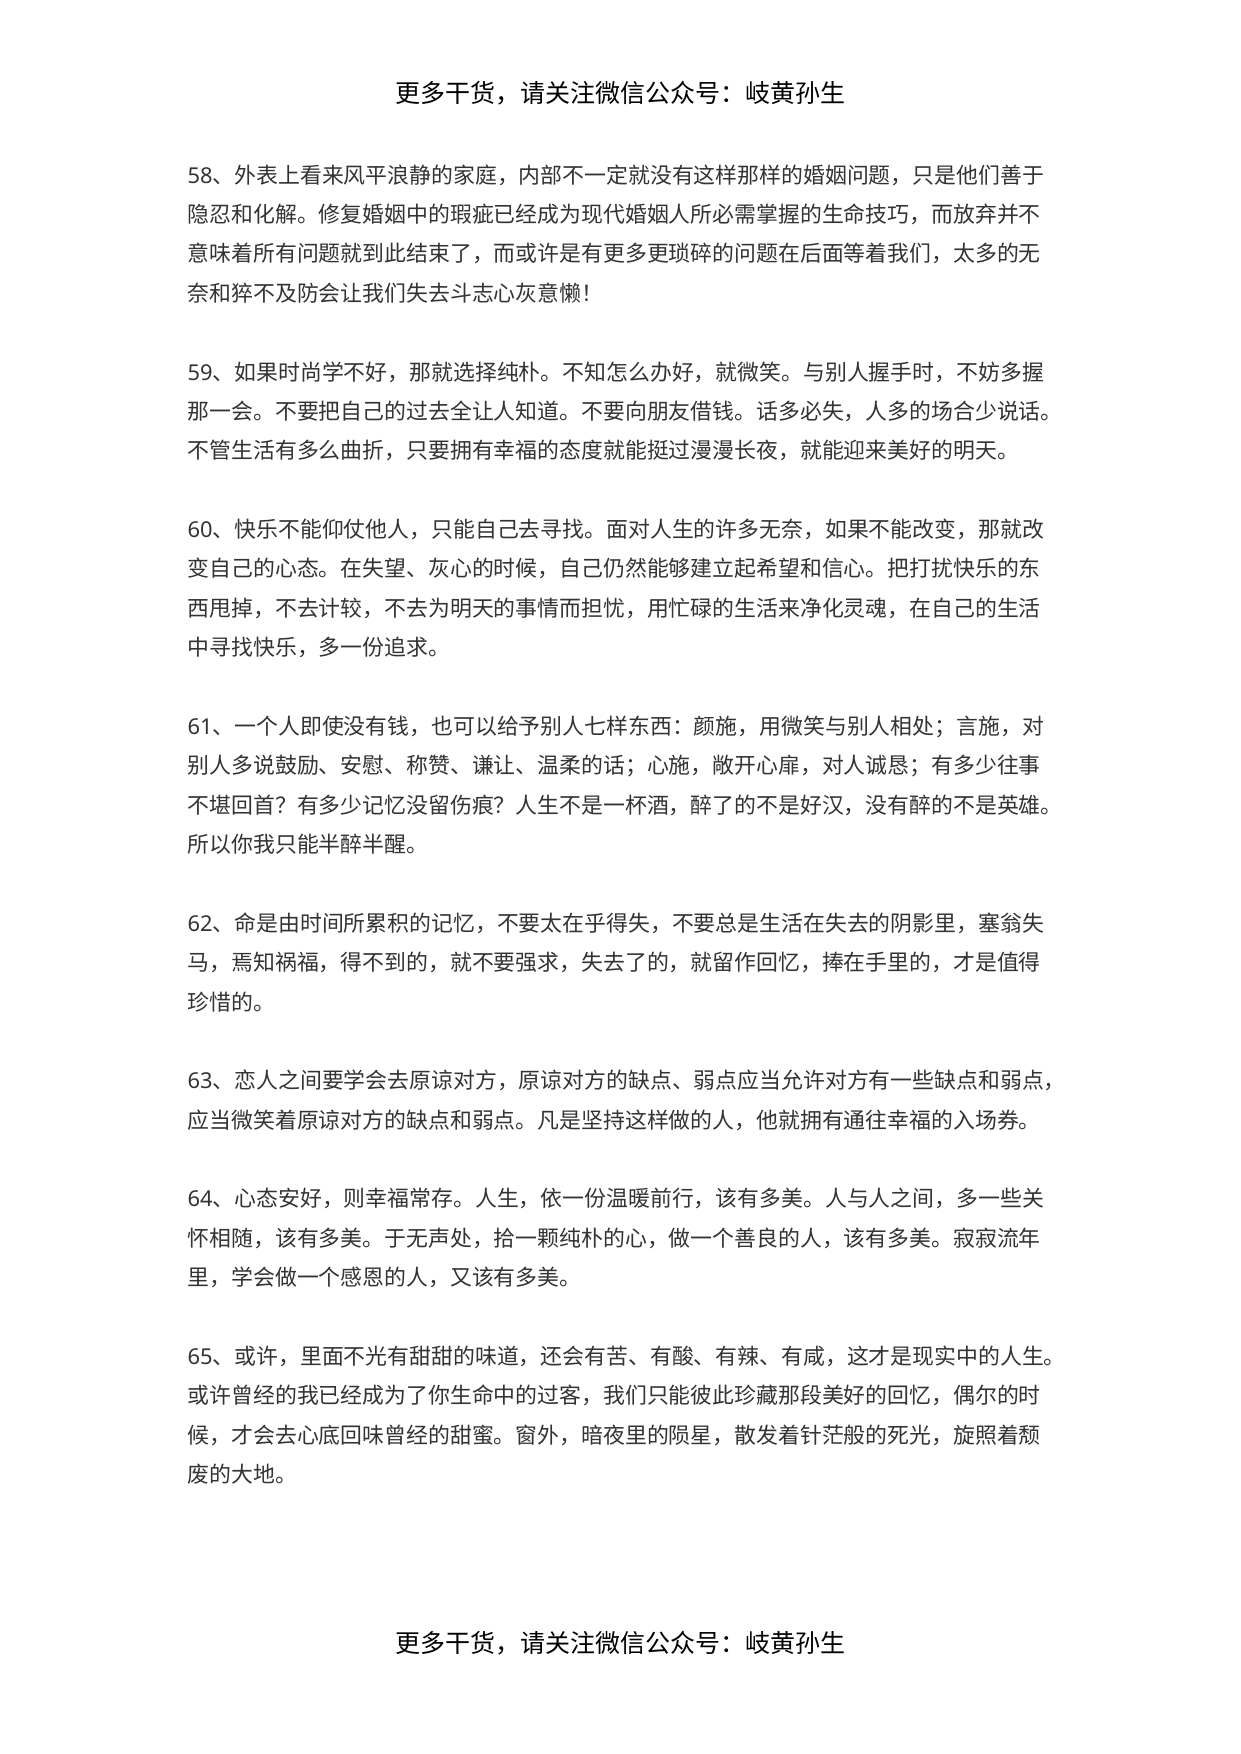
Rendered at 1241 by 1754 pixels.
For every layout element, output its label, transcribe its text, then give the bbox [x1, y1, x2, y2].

text 60、快乐不能仰仗他人，只能自己去寻找。面对人生的许多无奈，如果不能改变，那就改变自己的心态。在失望、灰心的时候，自己仍然能够建立起希望和信心。把打扰快乐的东西甩掉，不去计较，不去为明天的事情而担忧，用忙碌的生活来净化灵魂，在自己的生活中寻找快乐，多一份追求。 [187, 504, 1053, 662]
text 64、心态安好，则幸福常存。人生，依一份温暖前行，该有多美。人与人之间，多一些关怀相随，该有多美。于无声处，拾一颗纯朴的心，做一个善良的人，该有多美。寂寂流年里，学会做一个感恩的人，又该有多美。 [187, 1174, 1053, 1292]
text 65、或许，里面不光有甜甜的味道，还会有苦、有酸、有辣、有咸，这才是现实中的人生。或许曾经的我已经成为了你生命中的过客，我们只能彼此珍藏那段美好的回忆，偶尔的时候，才会去心底回味曾经的甜蜜。窗外，暗夜里的陨星，散发着针茫般的死光，旋照着颓废的大地。 [187, 1331, 1053, 1489]
text 59、如果时尚学不好，那就选择纯朴。不知怎么办好，就微笑。与别人握手时，不妨多握那一会。不要把自己的过去全让人知道。不要向朋友借钱。话多必失，人多的场合少说话。不管生活有多么曲折，只要拥有幸福的态度就能挺过漫漫长夜，就能迎来美好的明天。 [187, 347, 1053, 465]
text 63、恋人之间要学会去原谅对方，原谅对方的缺点、弱点应当允许对方有一些缺点和弱点，应当微笑着原谅对方的缺点和弱点。凡是坚持这样做的人，他就拥有通往幸福的入场券。 [187, 1056, 1053, 1134]
text 58、外表上看来风平浪静的家庭，内部不一定就没有这样那样的婚姻问题，只是他们善于隐忍和化解。修复婚姻中的瑕疵已经成为现代婚姻人所必需掌握的生命技巧，而放弃并不意味着所有问题就到此结束了，而或许是有更多更琐碎的问题在后面等着我们，太多的无奈和猝不及防会让我们失去斗志心灰意懒！ [187, 150, 1053, 307]
text 61、一个人即使没有钱，也可以给予别人七样东西：颜施，用微笑与别人相处；言施，对别人多说鼓励、安慰、称赞、谦让、温柔的话；心施，敞开心扉，对人诚恳；有多少往事不堪回首？有多少记忆没留伤痕？人生不是一杯酒，醉了的不是好汉，没有醉的不是英雄。所以你我只能半醉半醒。 [187, 701, 1053, 859]
text 62、命是由时间所累积的记忆，不要太在乎得失，不要总是生活在失去的阴影里，塞翁失马，焉知祸福，得不到的，就不要强求，失去了的，就留作回忆，捧在手里的，才是值得珍惜的。 [187, 898, 1053, 1016]
